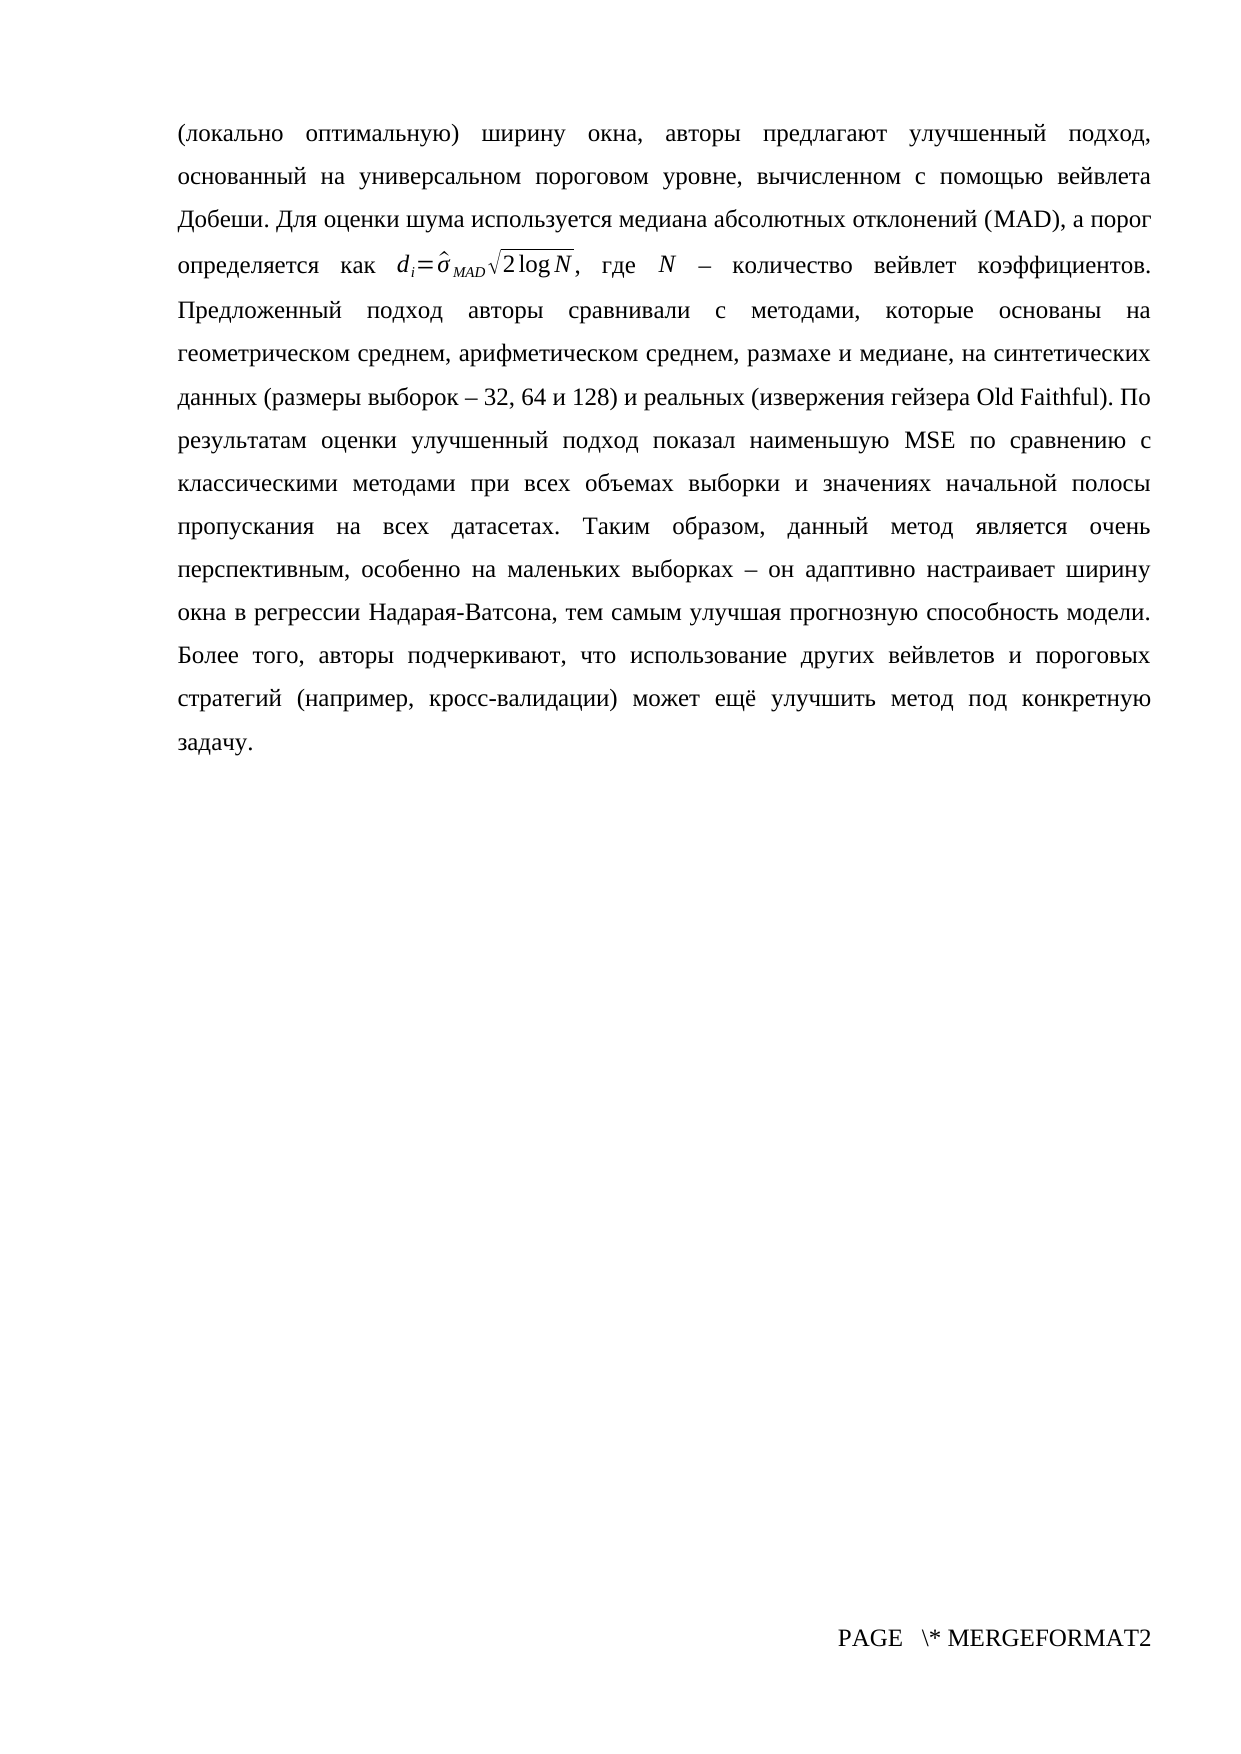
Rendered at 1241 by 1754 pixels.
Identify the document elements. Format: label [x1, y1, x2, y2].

text [177, 118, 1152, 755]
